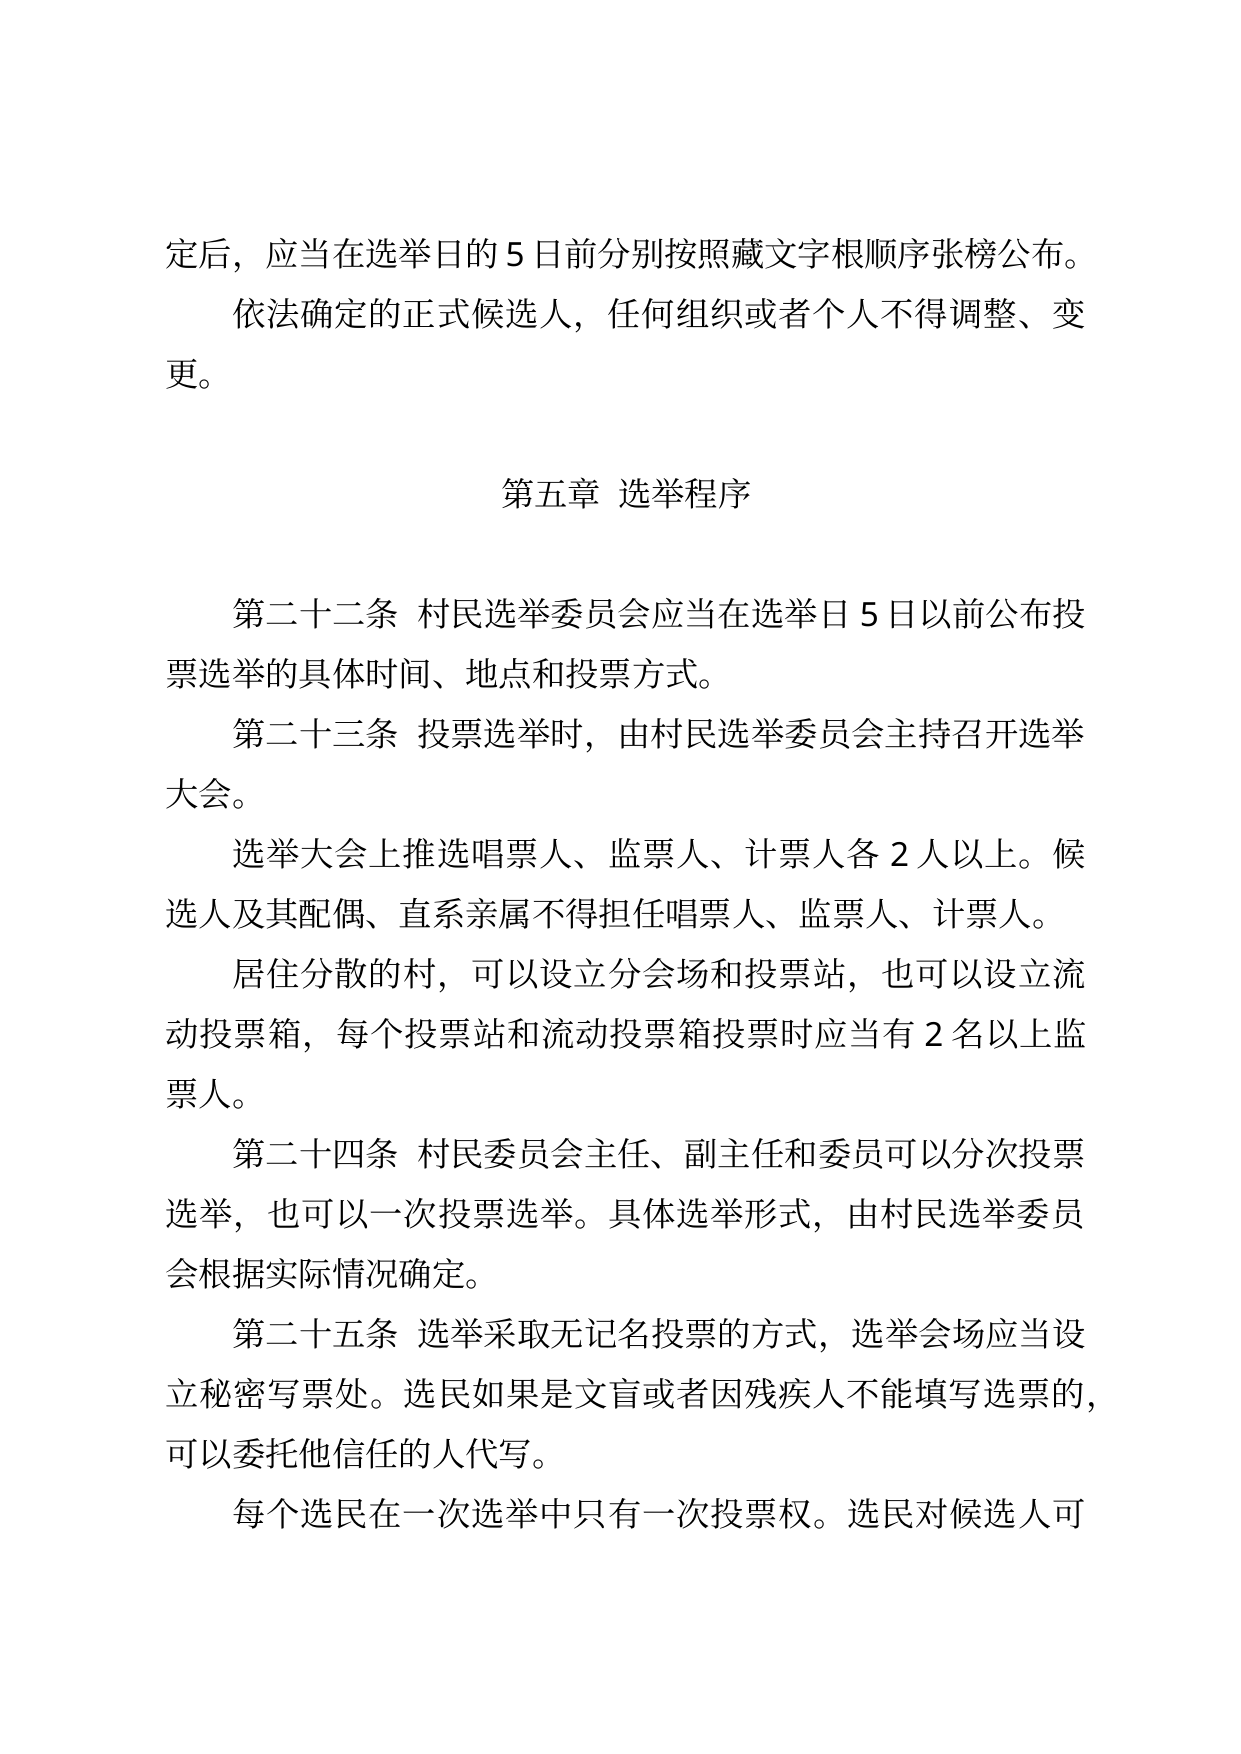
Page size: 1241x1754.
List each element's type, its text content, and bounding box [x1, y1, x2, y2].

text 居住分散的村，可以设立分会场和投票站，也可以设立流动投票箱，每个投票站和流动投票箱投票时应当有2名以上监票人。 [165, 938, 1087, 1118]
text 第二十三条 投票选举时，由村民选举委员会主持召开选举大会。 [165, 698, 1087, 818]
text 选举大会上推选唱票人、监票人、计票人各2人以上。候选人及其配偶、直系亲属不得担任唱票人、监票人、计票人。 [165, 818, 1087, 938]
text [165, 218, 1087, 278]
text 第二十四条 村民委员会主任、副主任和委员可以分次投票选举，也可以一次投票选举。具体选举形式，由村民选举委员会根据实际情况确定。 [165, 1118, 1087, 1298]
text 第五章 选举程序 [165, 458, 1087, 518]
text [165, 1478, 1087, 1538]
text 第二十二条 村民选举委员会应当在选举日5日以前公布投票选举的具体时间、地点和投票方式。 [165, 578, 1087, 698]
text 依法确定的正式候选人，任何组织或者个人不得调整、变更。 [165, 278, 1087, 398]
text 第二十五条 选举采取无记名投票的方式，选举会场应当设立秘密写票处。选民如果是文盲或者因残疾人不能填写选票的，可以委托他信任的人代写。 [165, 1298, 1087, 1478]
